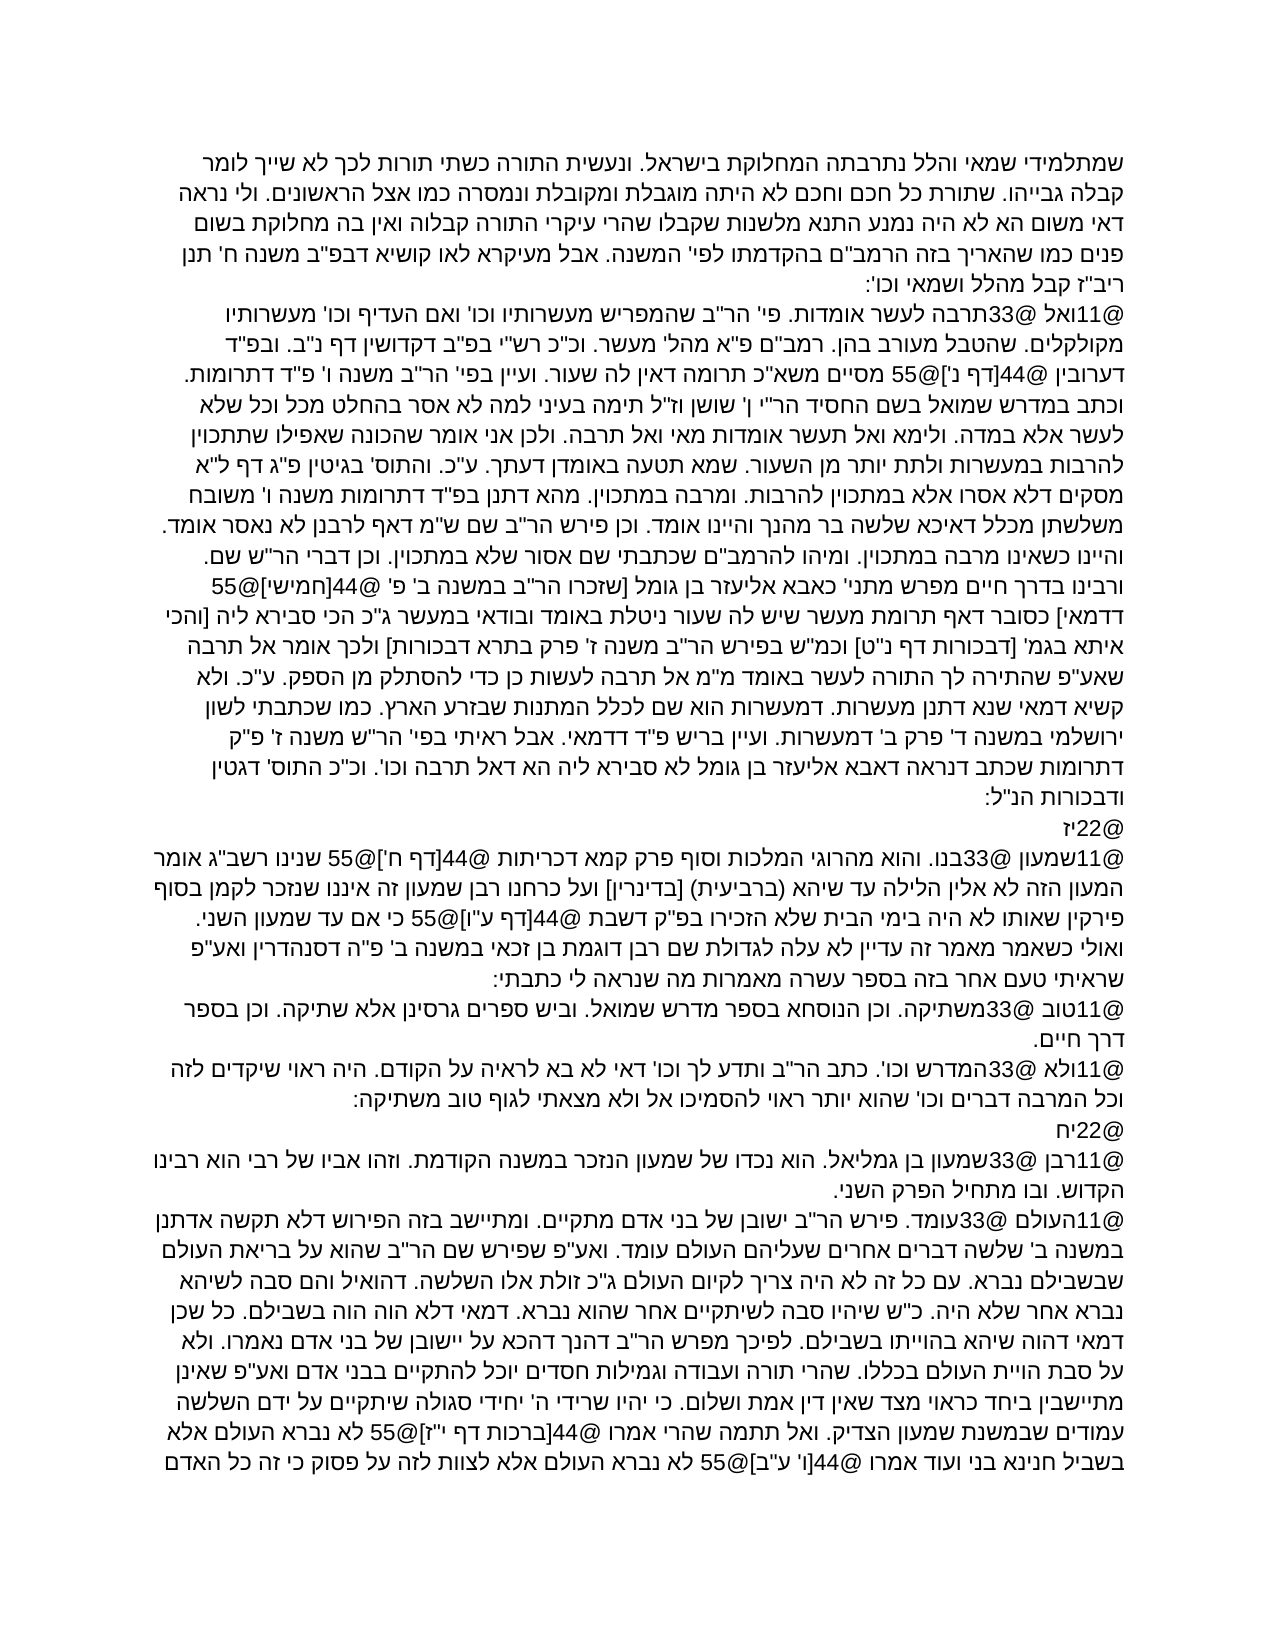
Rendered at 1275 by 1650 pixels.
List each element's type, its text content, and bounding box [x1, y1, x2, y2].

text @11ואל @33תרבה לעשר אומדות. פי' הר"ב שהמפריש מעשרותיו וכו' ואם העדיף וכו' מעשרותיו מקולקלים. שהטבל מעורב בהן. רמב"ם פ"א מהל' מעשר. וכ"כ רש"י בפ"ב דקדושין דף נ"ב. ובפ"ד דערובין @44[דף נ']@55 מסיים משא"כ תרומה דאין לה שעור. ועיין בפי' הר"ב משנה ו' פ"ד דתרומות. וכתב במדרש שמואל בשם החסיד הר"י ן' שושן וז"ל תימה בעיני למה לא אסר בהחלט מכל וכל שלא לעשר אלא במדה. ולימא ואל תעשר אומדות מאי ואל תרבה. ולכן אני אומר שהכונה שאפילו שתתכוין להרבות במעשרות ולתת יותר מן השעור. שמא תטעה באומדן דעתך. ע"כ. והתוס' בגיטין פ"ג דף ל"א מסקים דלא אסרו אלא במתכוין להרבות. ומרבה במתכוין. מהא דתנן בפ"ד דתרומות משנה ו' משובח משלשתן מכלל דאיכא שלשה בר מהנך והיינו אומד. וכן פירש הר"ב שם ש"מ דאף לרבנן לא נאסר אומד. והיינו כשאינו מרבה במתכוין. ומיהו להרמב"ם שכתבתי שם אסור שלא במתכוין. וכן דברי הר"ש שם. ורבינו בדרך חיים מפרש מתני' כאבא אליעזר בן גומל [שזכרו הר"ב במשנה ב' פ' @44[חמישי]@55 דדמאי] כסובר דאף תרומת מעשר שיש לה שעור ניטלת באומד ובודאי במעשר ג"כ הכי סבירא ליה [והכי איתא בגמ' [דבכורות דף נ"ט] וכמ"ש בפירש הר"ב משנה ז' פרק בתרא דבכורות] ולכך אומר אל תרבה שאע"פ שהתירה לך התורה לעשר באומד מ"מ אל תרבה לעשות כן כדי להסתלק מן הספק. ע"כ. ולא קשיא דמאי שנא דתנן מעשרות. דמעשרות הוא שם לכלל המתנות שבזרע הארץ. כמו שכתבתי לשון ירושלמי במשנה ד' פרק ב' דמעשרות. ועיין בריש פ"ד דדמאי. אבל ראיתי בפי' הר"ש משנה ז' פ"ק דתרומות שכתב דנראה דאבא אליעזר בן גומל לא סבירא ליה הא דאל תרבה וכו'. וכ"כ התוס' דגטין ודבכורות הנ"ל: [150, 301, 1125, 811]
text @11טוב @33משתיקה. וכן הנוסחא בספר מדרש שמואל. וביש ספרים גרסינן אלא שתיקה. וכן בספר דרך חיים. [150, 996, 1125, 1052]
text @11ולא @33המדרש וכו'. כתב הר"ב ותדע לך וכו' דאי לא בא לראיה על הקודם. היה ראוי שיקדים לזה וכל המרבה דברים וכו' שהוא יותר ראוי להסמיכו אל ולא מצאתי לגוף טוב משתיקה: [150, 1056, 1125, 1113]
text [150, 150, 1125, 297]
text @22יז [150, 814, 1125, 841]
text @22יח [150, 1117, 1125, 1143]
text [150, 1207, 1125, 1475]
text @11שמעון @33בנו. והוא מהרוגי המלכות וסוף פרק קמא דכריתות @44[דף ח']@55 שנינו רשב"ג אומר המעון הזה לא אלין הלילה עד שיהא (ברביעית) [בדינרין] ועל כרחנו רבן שמעון זה איננו שנזכר לקמן בסוף פירקין שאותו לא היה בימי הבית שלא הזכירו בפ"ק דשבת @44[דף ע"ו]@55 כי אם עד שמעון השני. ואולי כשאמר מאמר זה עדיין לא עלה לגדולת שם רבן דוגמת בן זכאי במשנה ב' פ"ה דסנהדרין ואע"פ שראיתי טעם אחר בזה בספר עשרה מאמרות מה שנראה לי כתבתי: [150, 845, 1125, 992]
text @11רבן @33שמעון בן גמליאל. הוא נכדו של שמעון הנזכר במשנה הקודמת. וזהו אביו של רבי הוא רבינו הקדוש. ובו מתחיל הפרק השני. [150, 1147, 1125, 1203]
